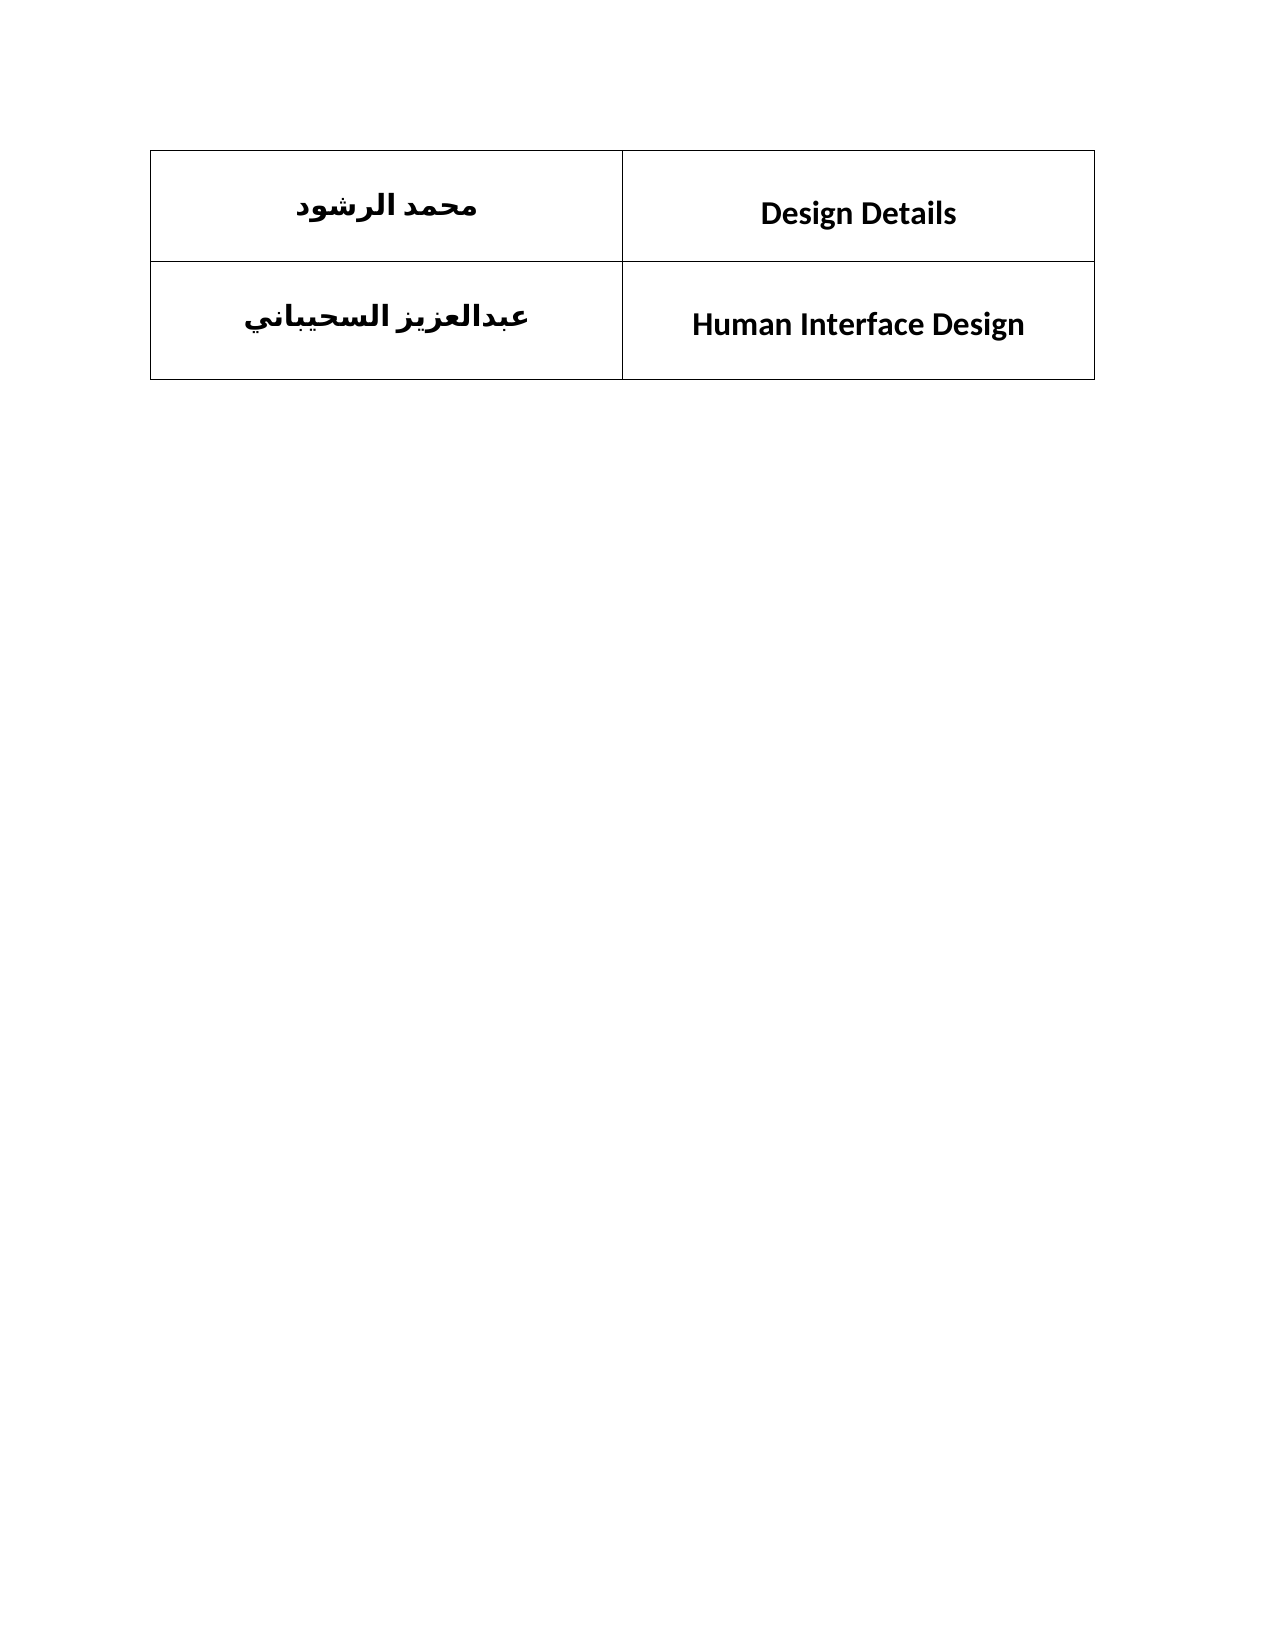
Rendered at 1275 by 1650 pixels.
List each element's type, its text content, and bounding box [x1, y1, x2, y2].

table_cell Design Details [623, 151, 1094, 261]
table_cell عبدالعزيز السحيباني [151, 262, 622, 379]
table_cell محمد الرشود [151, 151, 622, 261]
table_cell Human Interface Design [623, 262, 1094, 379]
